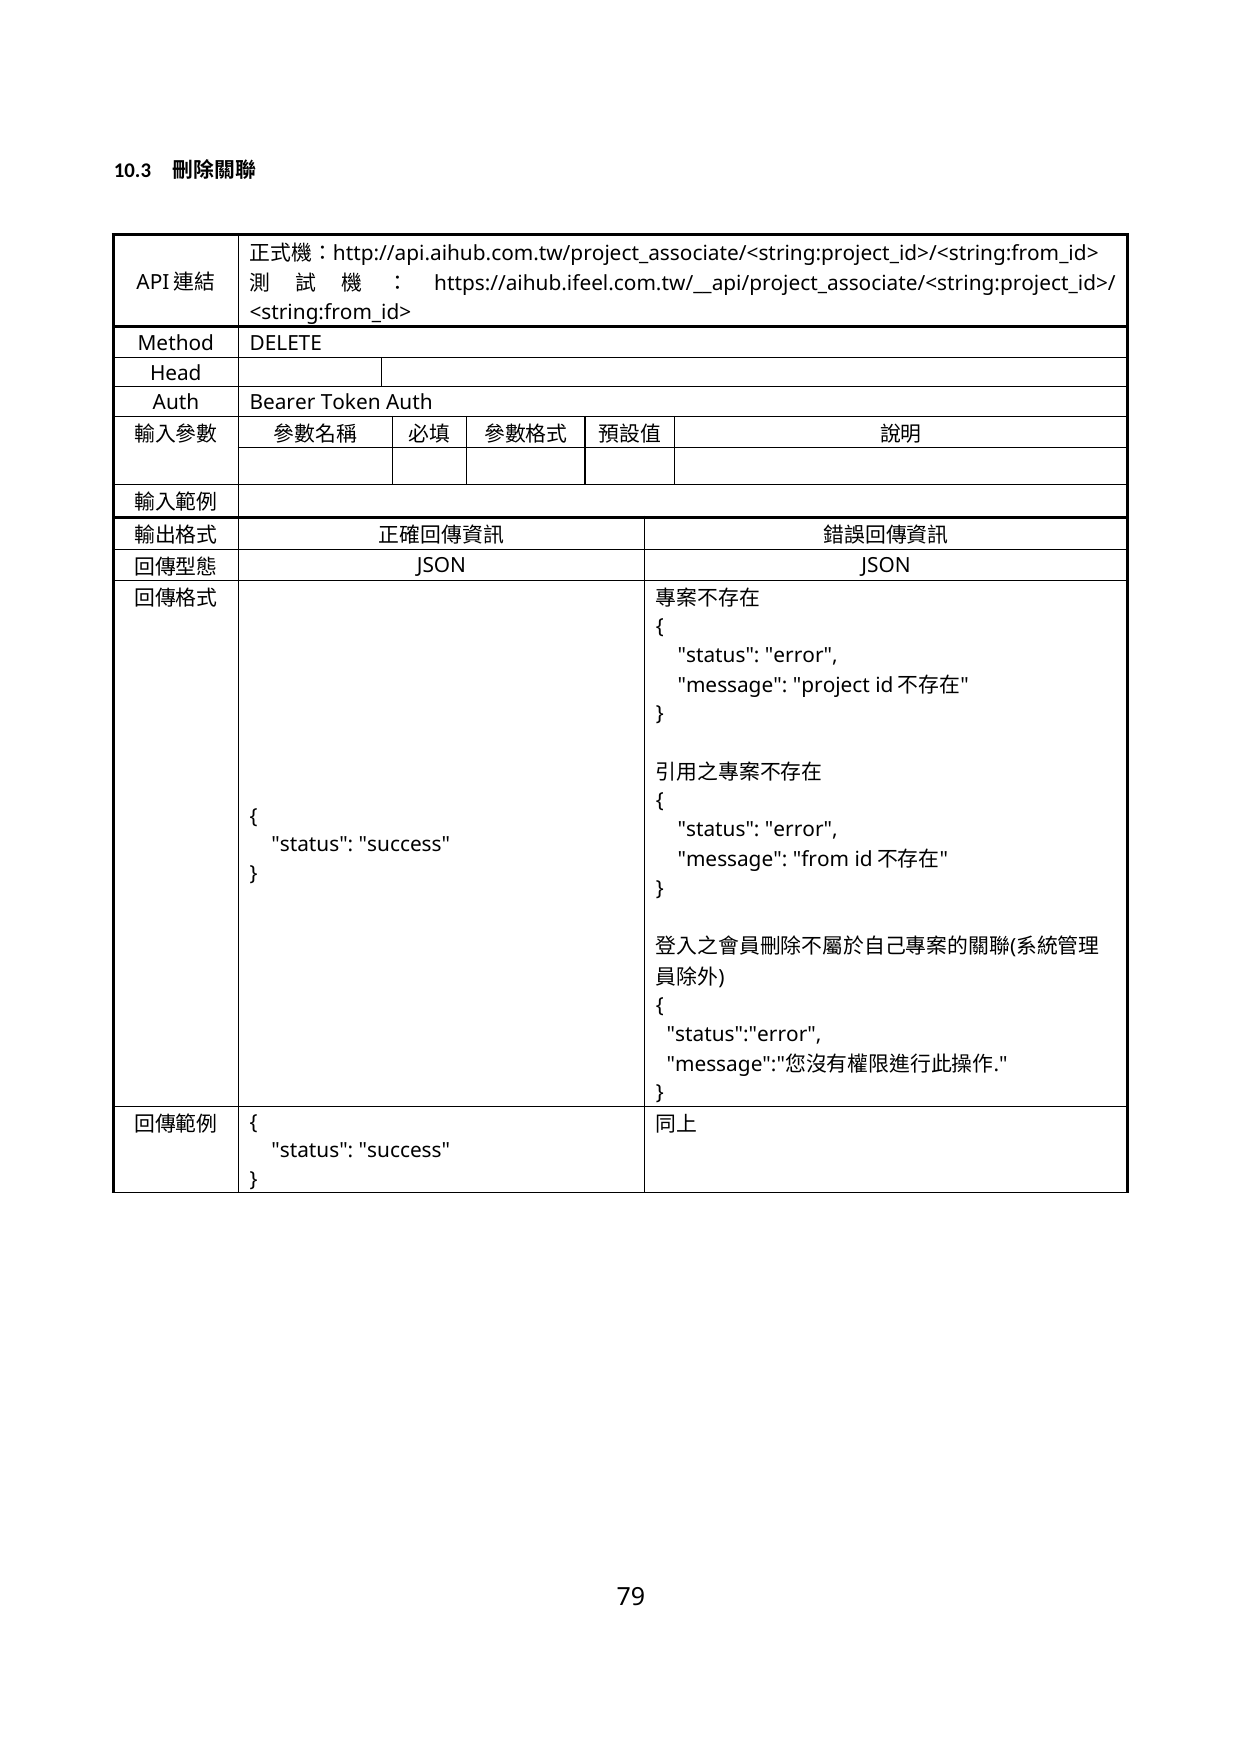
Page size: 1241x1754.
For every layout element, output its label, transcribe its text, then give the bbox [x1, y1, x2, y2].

table_cell { "status": "success" } [239, 1107, 644, 1192]
table_cell [239, 485, 1126, 516]
table_cell [382, 358, 1126, 386]
table_cell [675, 448, 1126, 484]
table_cell 回傳範例 [115, 1107, 238, 1192]
table_cell [467, 448, 584, 484]
table_cell 專案不存在 { "status": "error", "message": "project id不存在" } 引用之專案不存在 { "status": "error", "message": "from id不存在" } 登入之會員刪除不屬於自己專案的關聯(系統管理員除外) { "status":"error", "message":"您沒有權限進行此操作." } [645, 581, 1126, 1106]
table_cell 正確回傳資訊 [239, 519, 644, 549]
table_cell 錯誤回傳資訊 [645, 519, 1126, 549]
table_cell Auth [115, 387, 238, 416]
table_cell 參數格式 [467, 417, 584, 447]
table_cell JSON [645, 550, 1126, 580]
table_cell [239, 448, 392, 484]
table_cell Head [115, 358, 238, 386]
table_cell [239, 358, 381, 386]
table_cell 輸入範例 [115, 485, 238, 516]
table_cell 回傳格式 [115, 581, 238, 1106]
table_cell 輸入參數 [115, 417, 238, 484]
table_cell 預設值 [586, 417, 674, 447]
table_cell [393, 448, 466, 484]
table_header 正式機：http://api.aihub.com.tw/project_associate/<string:project_id>/<string:from_id> 測試機：https://aihub.ifeel.com.tw/__api/project_associate/<string:project_id>/<string:from_id> [239, 236, 1126, 325]
table_header API連結 [115, 236, 238, 325]
table_cell 輸出格式 [115, 519, 238, 549]
table_cell 回傳型態 [115, 550, 238, 580]
table_cell Method [115, 328, 238, 357]
table_cell 同上 [645, 1107, 1126, 1192]
table_cell 必填 [393, 417, 466, 447]
table_cell JSON [239, 550, 644, 580]
table_cell 說明 [675, 417, 1126, 447]
table_cell { "status": "success" } [239, 581, 644, 1106]
table_cell DELETE [239, 328, 1126, 357]
table_cell [586, 448, 674, 484]
table_cell Bearer Token Auth [239, 387, 1126, 416]
subtitle 刪除關聯 [114, 157, 1192, 182]
table_cell 參數名稱 [239, 417, 392, 447]
